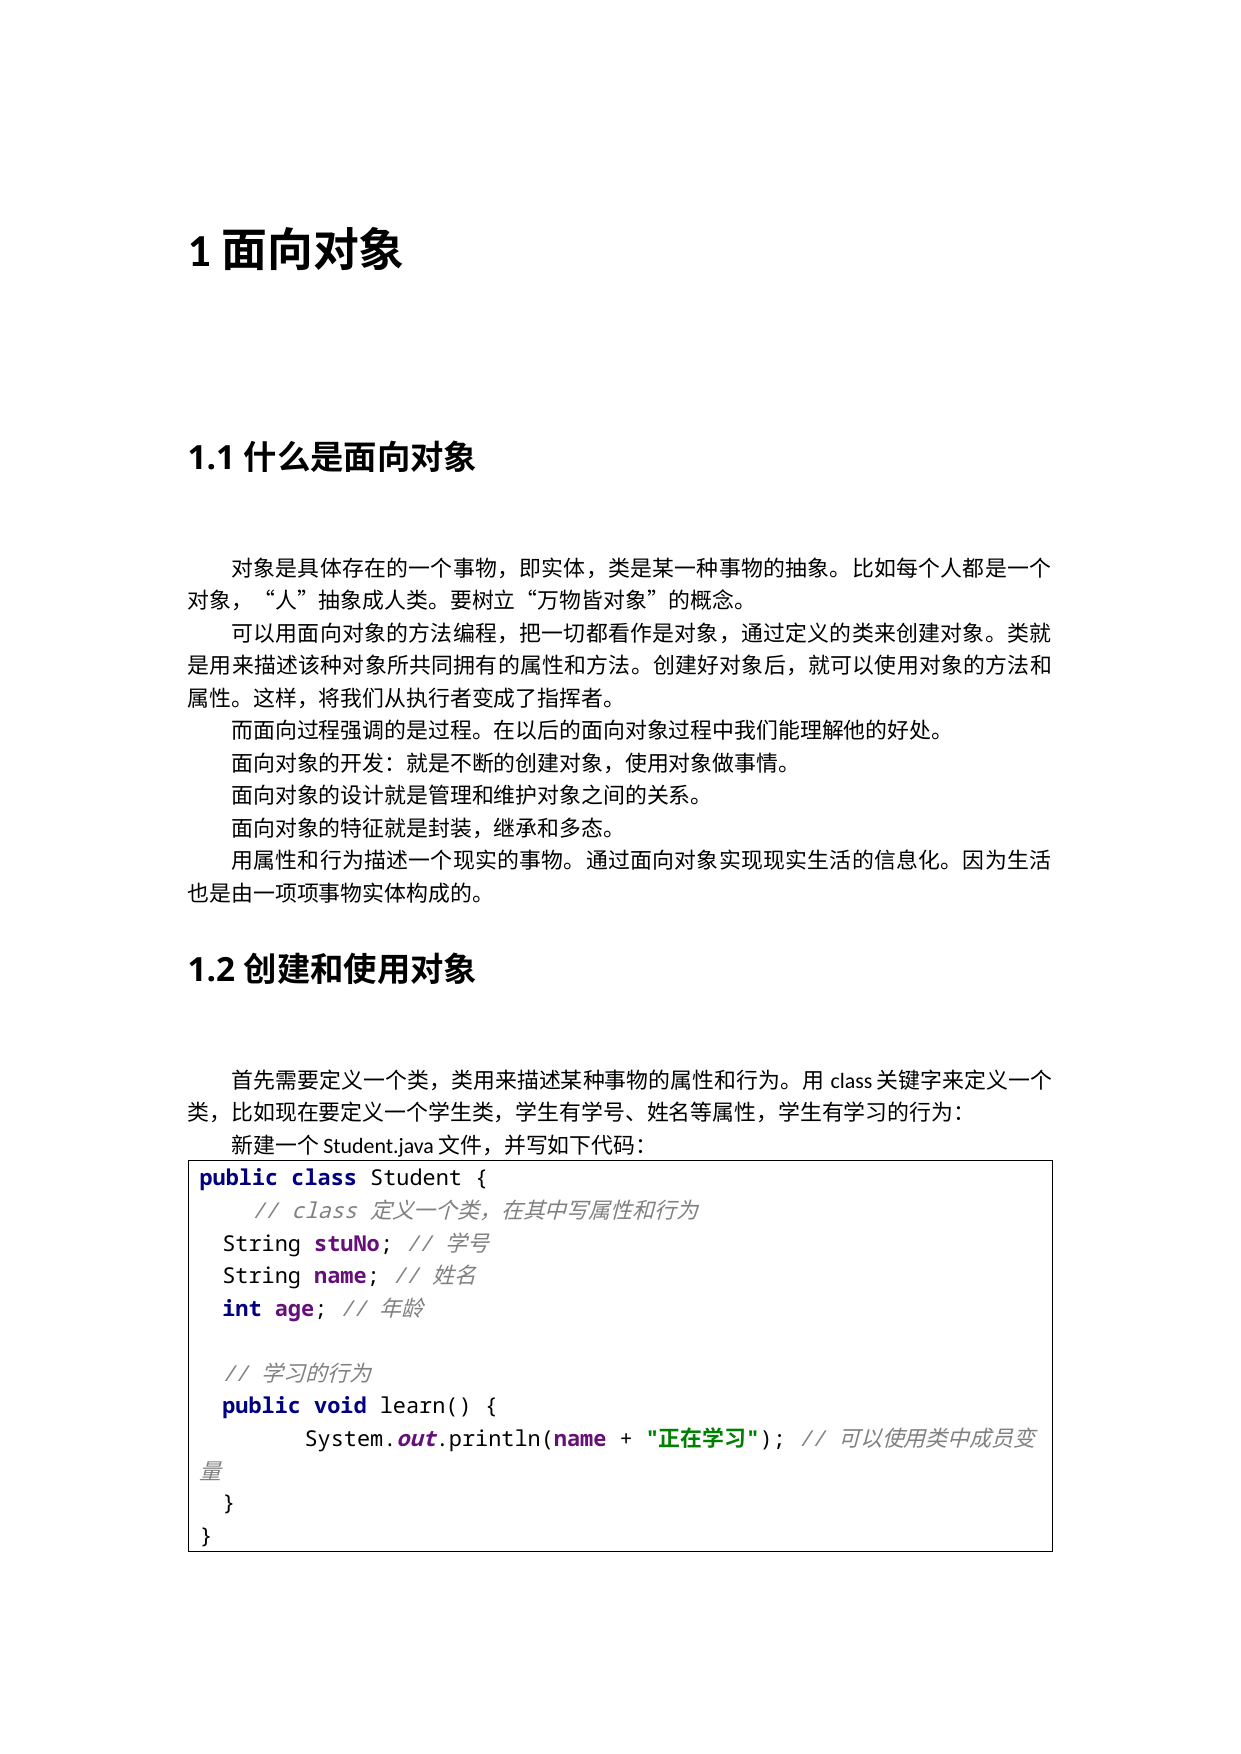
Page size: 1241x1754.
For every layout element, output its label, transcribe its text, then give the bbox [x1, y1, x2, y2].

text 对象是具体存在的一个事物，即实体，类是某一种事物的抽象。比如每个人都是一个对象，“人”抽象成人类。要树立“万物皆对象”的概念。 [187, 550, 1053, 615]
subtitle 1.2 创建和使用对象 [187, 935, 1053, 1000]
text 而面向过程强调的是过程。在以后的面向对象过程中我们能理解他的好处。 [187, 713, 1053, 745]
text 可以用面向对象的方法编程，把一切都看作是对象，通过定义的类来创建对象。类就是用来描述该种对象所共同拥有的属性和方法。创建好对象后，就可以使用对象的方法和属性。这样，将我们从执行者变成了指挥者。 [187, 615, 1053, 713]
subtitle 1 面向对象 [187, 197, 1053, 295]
text 面向对象的设计就是管理和维护对象之间的关系。 [187, 778, 1053, 810]
text 首先需要定义一个类，类用来描述某种事物的属性和行为。用class关键字来定义一个类，比如现在要定义一个学生类，学生有学号、姓名等属性，学生有学习的行为： [187, 1062, 1053, 1127]
text 面向对象的开发：就是不断的创建对象，使用对象做事情。 [187, 745, 1053, 778]
text 新建一个Student.java文件，并写如下代码： [187, 1127, 1053, 1160]
text 面向对象的特征就是封装，继承和多态。 [187, 810, 1053, 843]
text 用属性和行为描述一个现实的事物。通过面向对象实现现实生活的信息化。因为生活也是由一项项事物实体构成的。 [187, 843, 1053, 908]
subtitle 1.1 什么是面向对象 [187, 423, 1053, 488]
